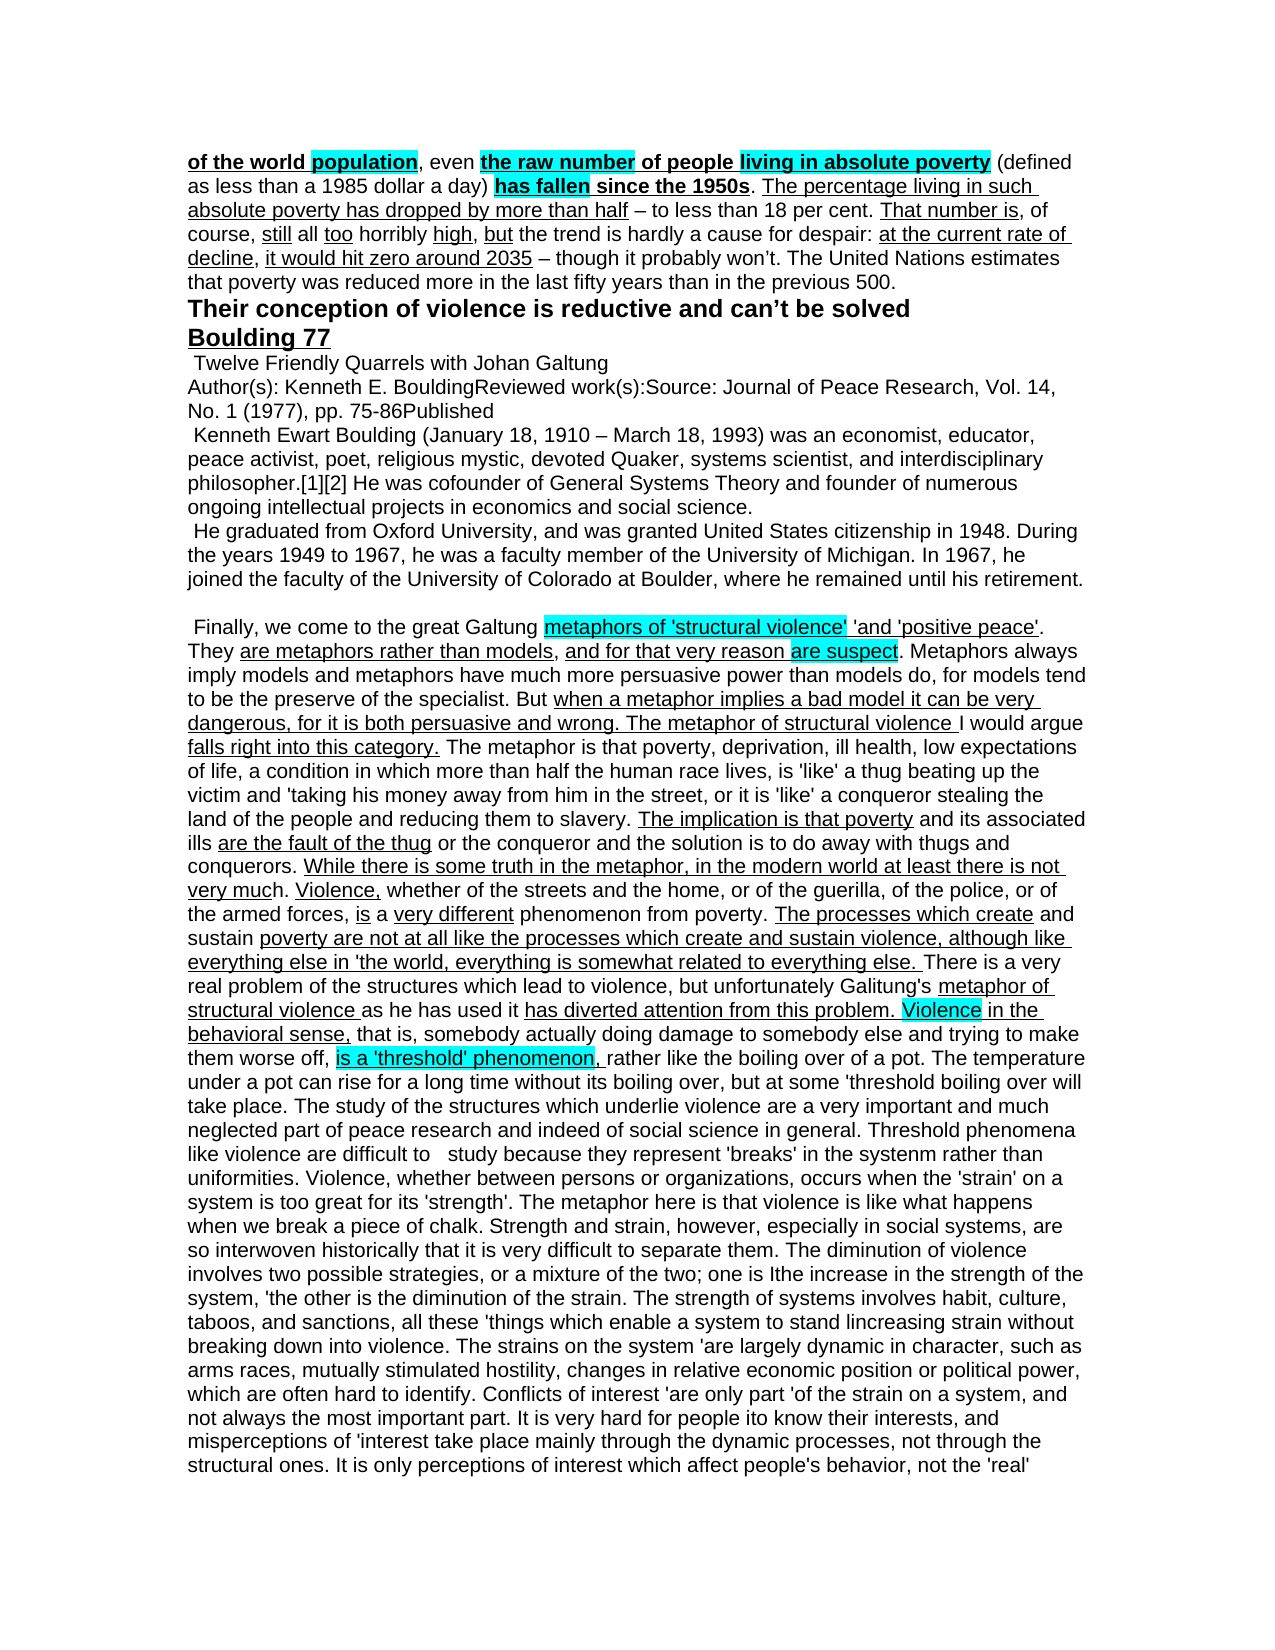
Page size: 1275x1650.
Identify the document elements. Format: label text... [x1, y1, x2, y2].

text He graduated from Oxford University, and was granted United States citizenship in 1948. During the years 1949 to 1967, he was a faculty member of the University of Michigan. In 1967, he joined the faculty of the University of Colorado at Boulder, where he remained until his retirement. [187, 519, 1087, 591]
text Boulding 77 [187, 322, 1087, 351]
subtitle Their conception of violence is reductive and can’t be solved [187, 294, 1087, 322]
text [187, 615, 1087, 1477]
text Twelve Friendly Quarrels with Johan Galtung [187, 351, 1087, 375]
text Kenneth Ewart Boulding (January 18, 1910 – March 18, 1993) was an economist, educator, peace activist, poet, religious mystic, devoted Quaker, systems scientist, and interdisciplinary philosopher.[1][2] He was cofounder of General Systems Theory and founder of numerous ongoing intellectual projects in economics and social science. [187, 423, 1087, 519]
text Author(s): Kenneth E. BouldingReviewed work(s):Source: Journal of Peace Research, Vol. 14, No. 1 (1977), pp. 75-86Published [187, 375, 1087, 423]
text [187, 150, 1087, 294]
